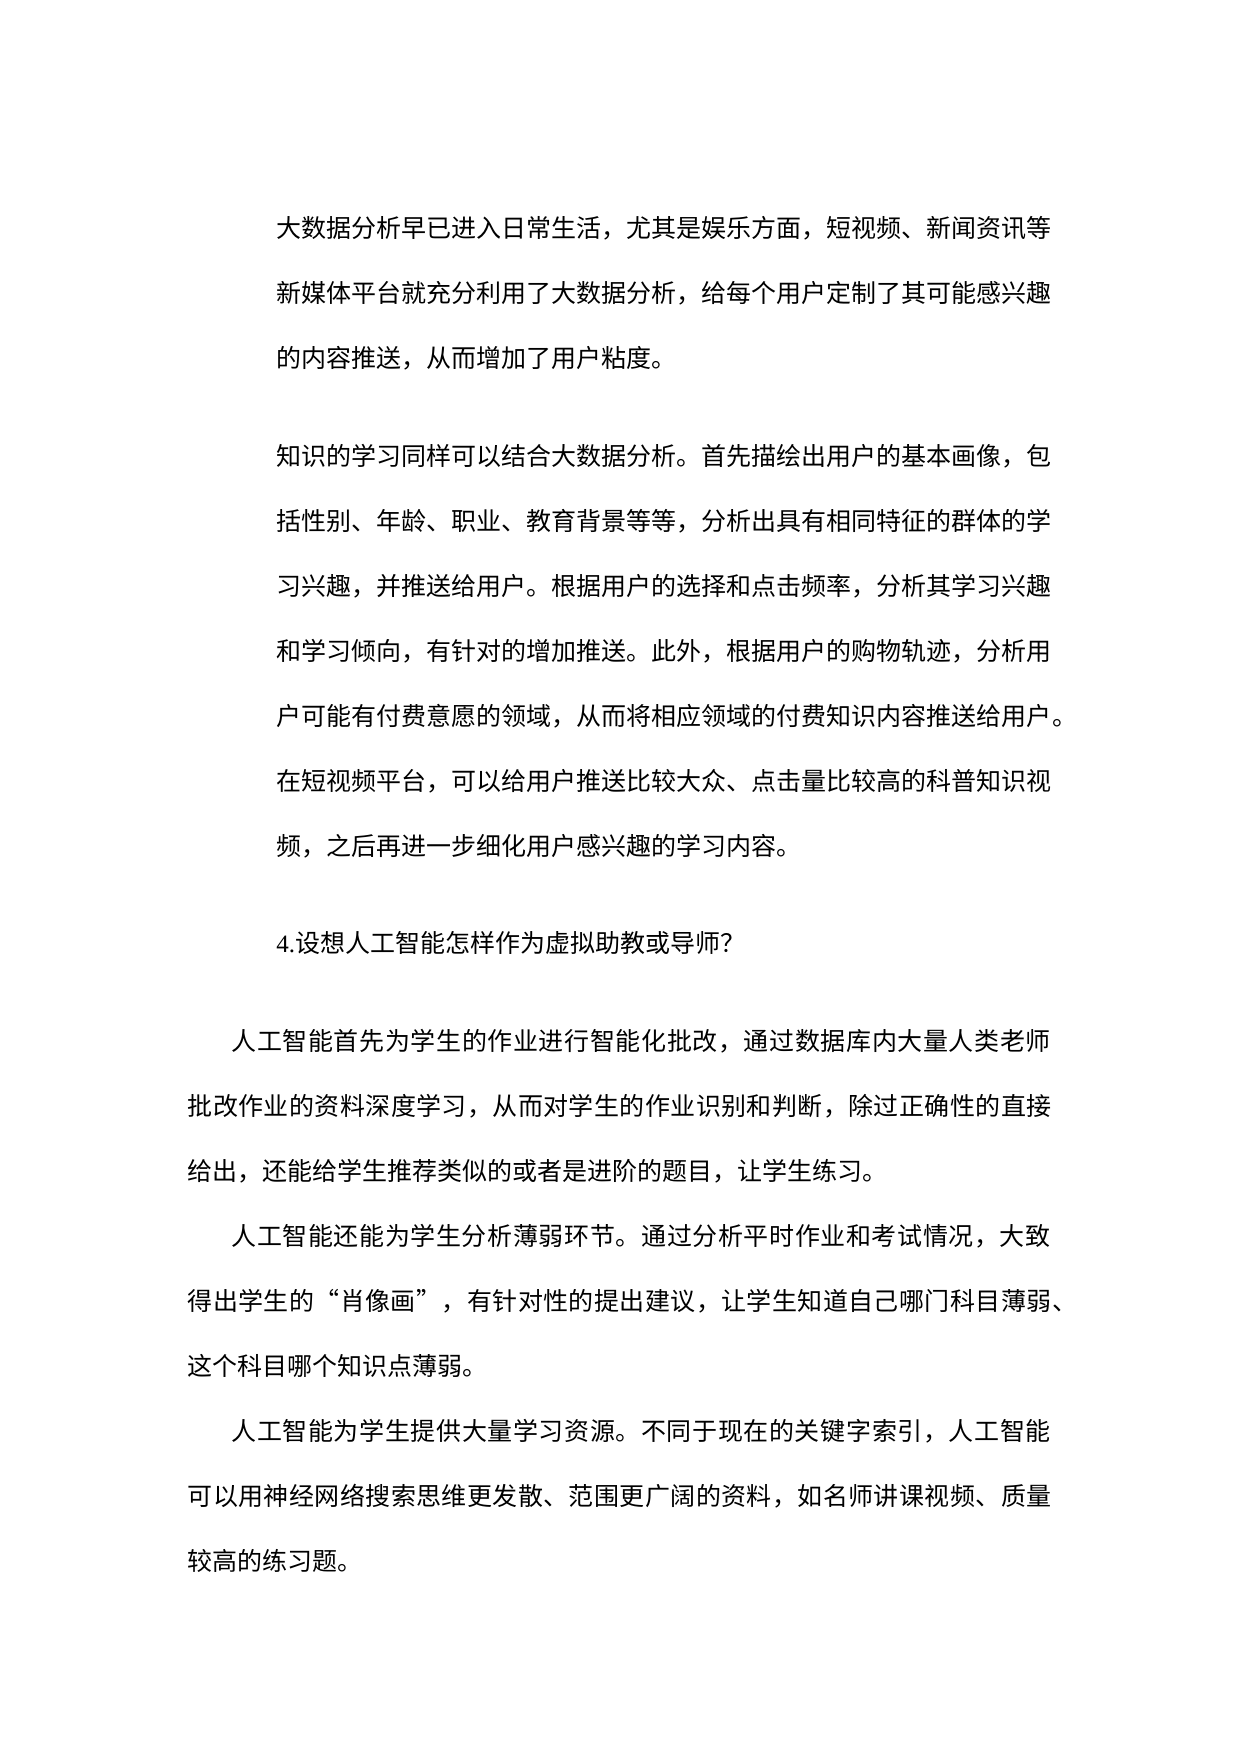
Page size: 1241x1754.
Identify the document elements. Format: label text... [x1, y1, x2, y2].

text 人工智能首先为学生的作业进行智能化批改，通过数据库内大量人类老师批改作业的资料深度学习，从而对学生的作业识别和判断，除过正确性的直接给出，还能给学生推荐类似的或者是进阶的题目，让学生练习。 [187, 1007, 1053, 1202]
text 人工智能为学生提供大量学习资源。不同于现在的关键字索引，人工智能可以用神经网络搜索思维更发散、范围更广阔的资料，如名师讲课视频、质量较高的练习题。 [187, 1397, 1053, 1592]
list 4.设想人工智能怎样作为虚拟助教或导师？ [276, 909, 1053, 974]
list 知识的学习同样可以结合大数据分析。首先描绘出用户的基本画像，包括性别、年龄、职业、教育背景等等，分析出具有相同特征的群体的学习兴趣，并推送给用户。根据用户的选择和点击频率，分析其学习兴趣和学习倾向，有针对的增加推送。此外，根据用户的购物轨迹，分析用户可能有付费意愿的领域，从而将相应领域的付费知识内容推送给用户。在短视频平台，可以给用户推送比较大众、点击量比较高的科普知识视频，之后再进一步细化用户感兴趣的学习内容。 [276, 422, 1053, 877]
list 大数据分析早已进入日常生活，尤其是娱乐方面，短视频、新闻资讯等新媒体平台就充分利用了大数据分析，给每个用户定制了其可能感兴趣的内容推送，从而增加了用户粘度。 [276, 194, 1053, 389]
text 人工智能还能为学生分析薄弱环节。通过分析平时作业和考试情况，大致得出学生的“肖像画”，有针对性的提出建议，让学生知道自己哪门科目薄弱、这个科目哪个知识点薄弱。 [187, 1202, 1053, 1397]
